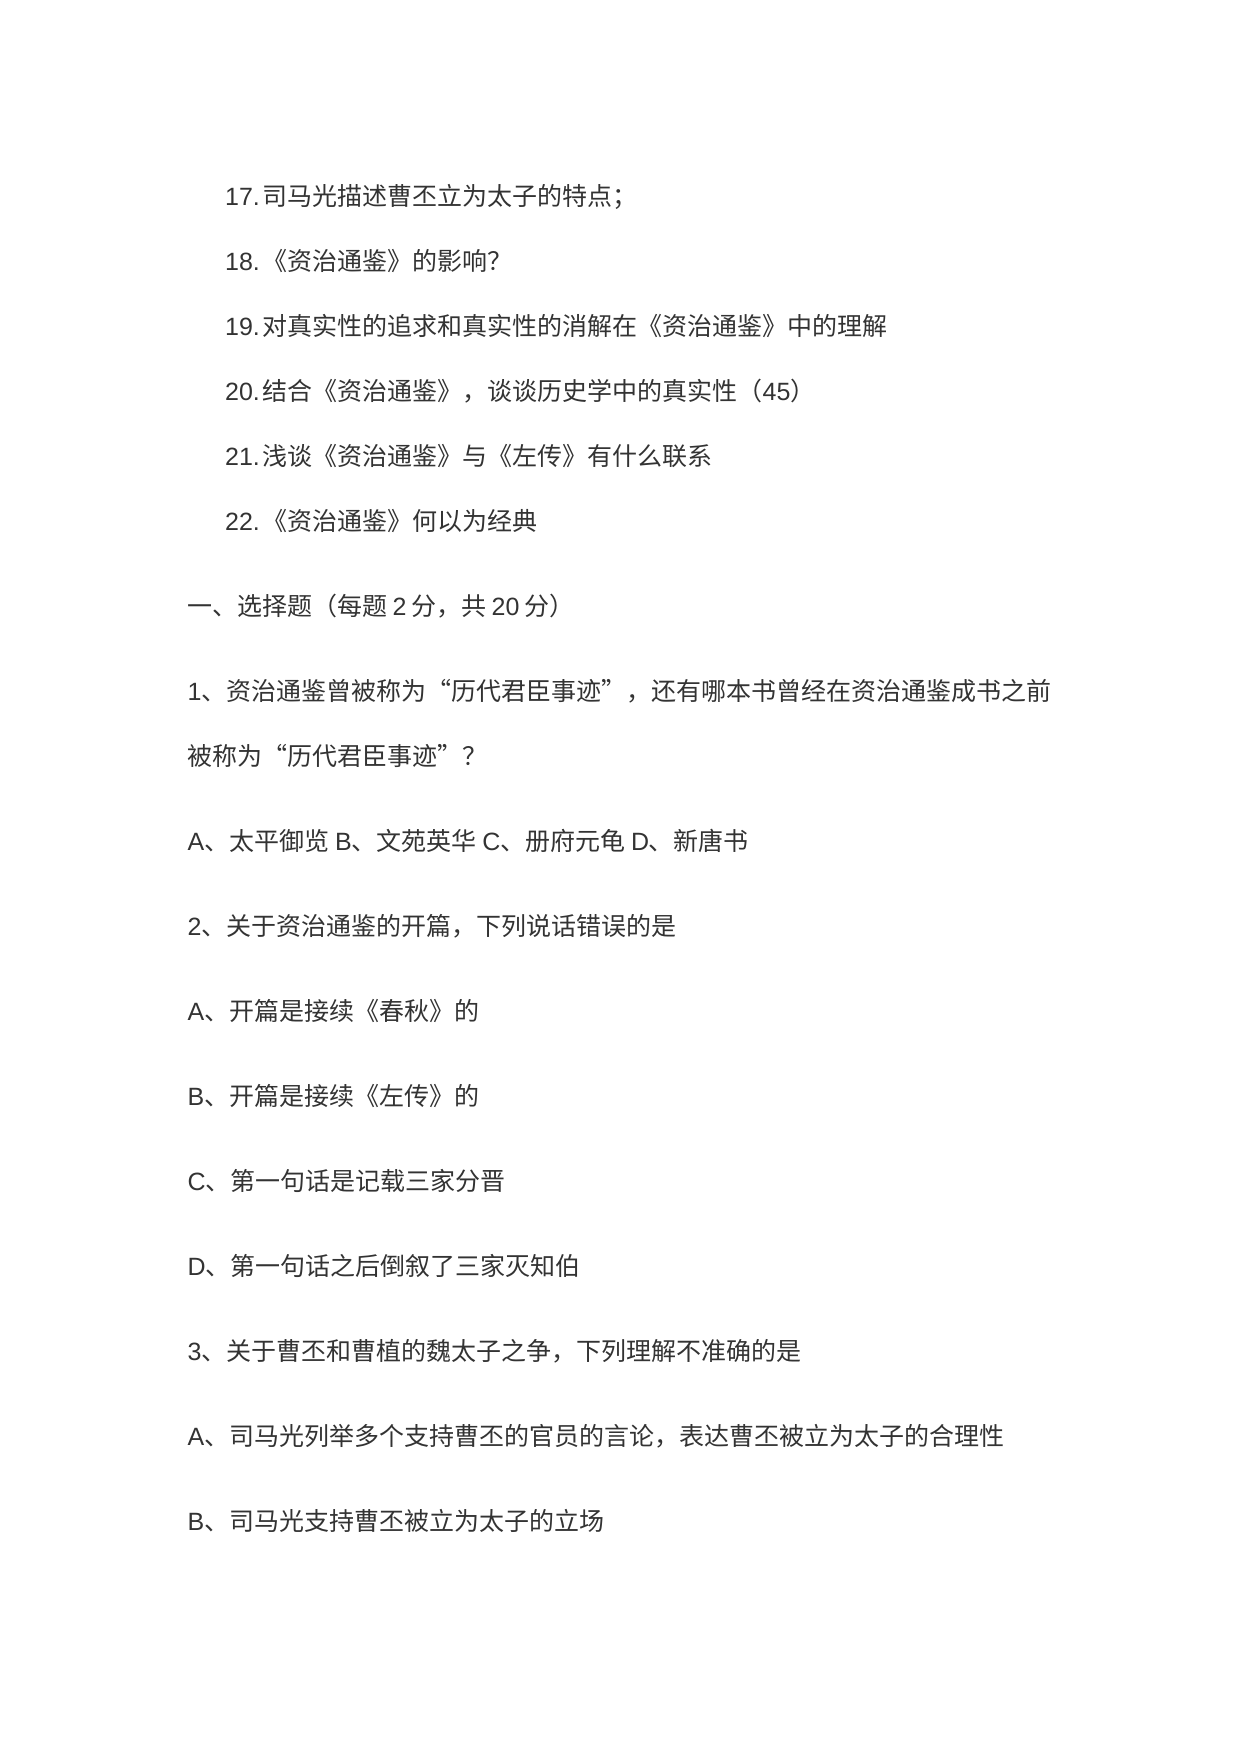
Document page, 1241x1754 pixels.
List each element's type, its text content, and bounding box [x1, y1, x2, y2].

list 司马光描述曹丕立为太子的特点； [225, 232, 1053, 297]
text 一、选择题（每题2分，共20分） [187, 668, 1053, 733]
list 《资治通鉴》的影响？ [225, 302, 1053, 367]
text D、第一句话之后倒叙了三家灭知伯 [187, 1328, 1053, 1393]
text B、开篇是接续《左传》的 [187, 1158, 1053, 1223]
list 浅谈《资治通鉴》与《左传》有什么联系 [225, 512, 1053, 577]
list 《资治通鉴》对曹丕被立为魏太子的描述有何特点？（25） [225, 162, 1053, 227]
list 对真实性的追求和真实性的消解在《资治通鉴》中的理解 [225, 372, 1053, 437]
list 结合《资治通鉴》，谈谈历史学中的真实性（45） [225, 442, 1053, 507]
list 《资治通鉴》何以为经典 [225, 583, 1053, 648]
text A、开篇是接续《春秋》的 [187, 1073, 1053, 1138]
text 2、关于资治通鉴的开篇，下列说话错误的是 [187, 988, 1053, 1053]
text 3、关于曹丕和曹植的魏太子之争，下列理解不准确的是 [187, 1413, 1053, 1478]
text C、第一句话是记载三家分晋 [187, 1243, 1053, 1308]
text A、太平御览 B、文苑英华 C、册府元龟 D、新唐书 [187, 903, 1053, 968]
text A、司马光列举多个支持曹丕的官员的言论，表达曹丕被立为太子的合理性 [187, 1498, 1053, 1563]
text 1、资治通鉴曾被称为“历代君臣事迹”，还有哪本书曾经在资治通鉴成书之前被称为“历代君臣事迹”？ [187, 753, 1053, 883]
